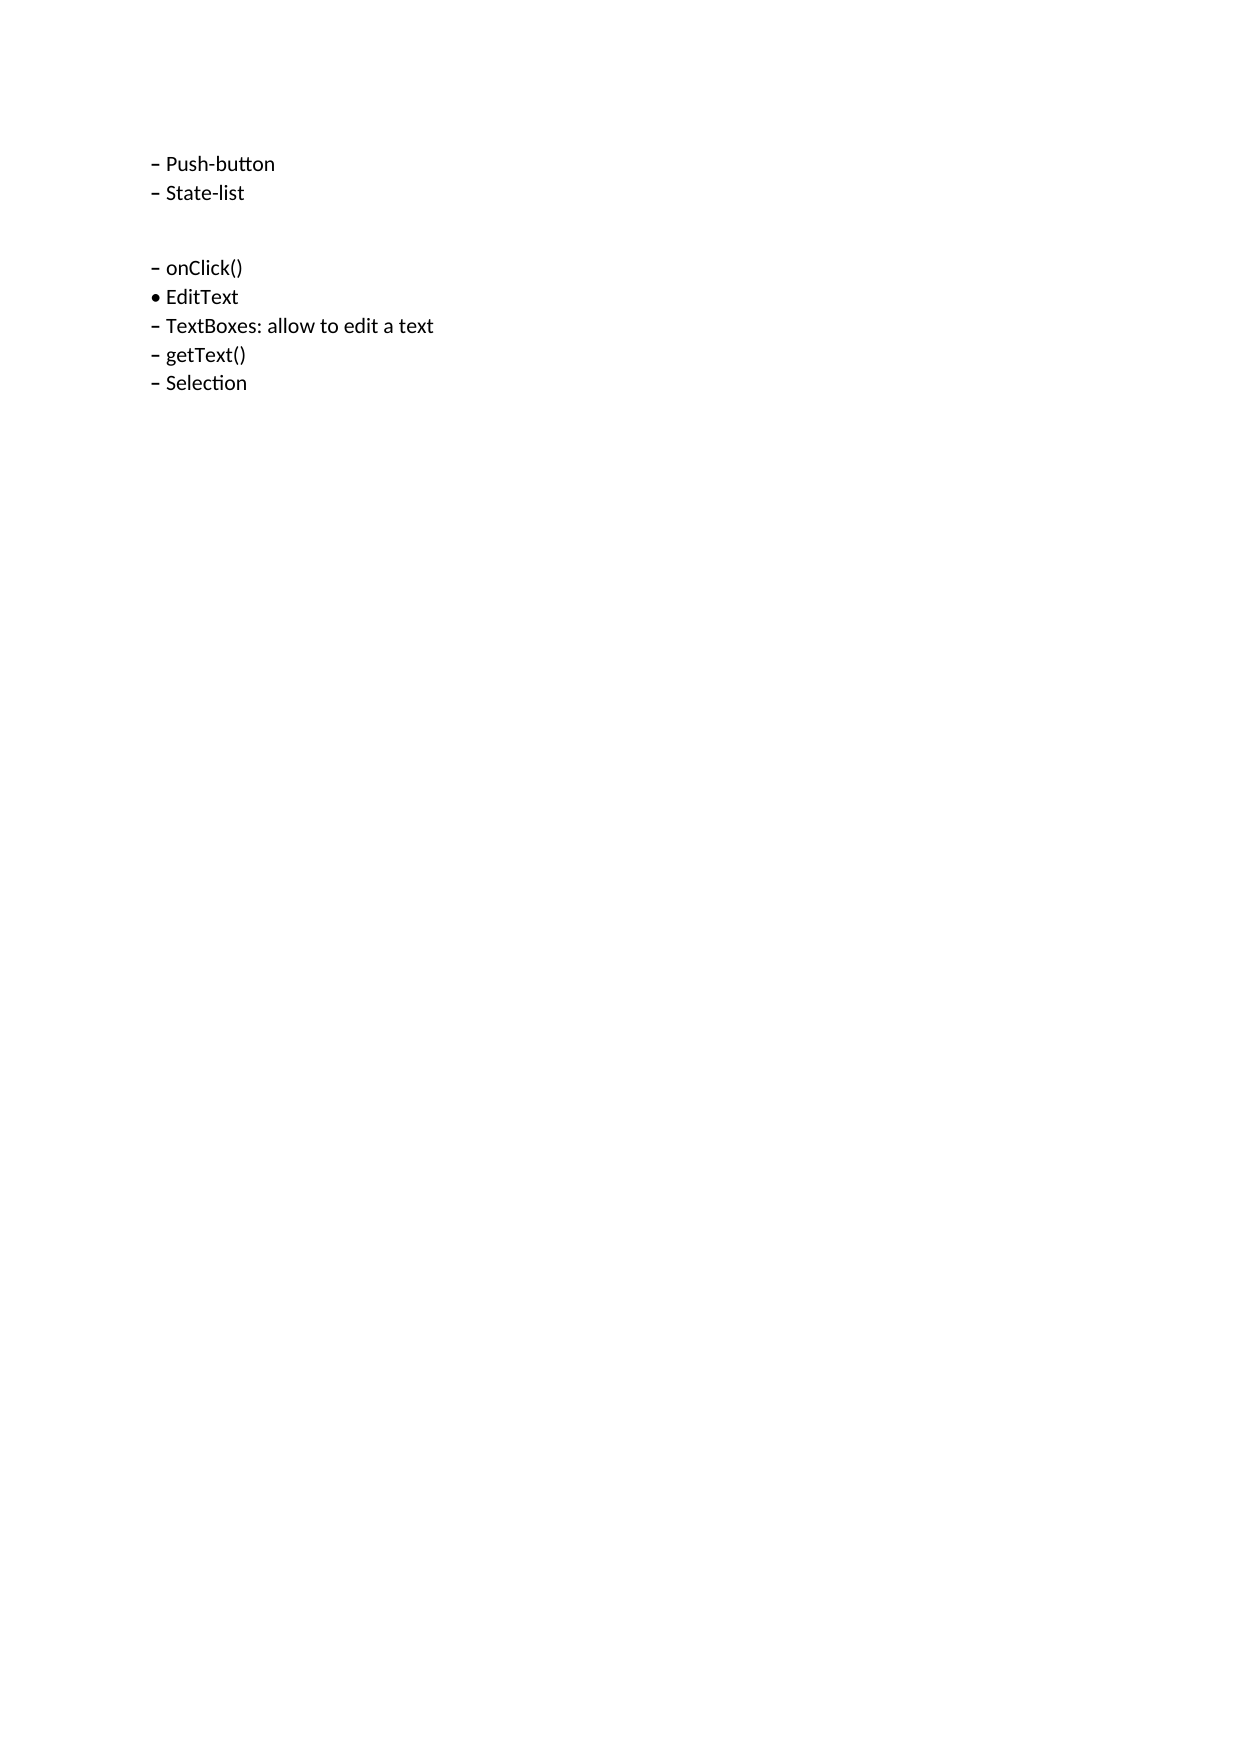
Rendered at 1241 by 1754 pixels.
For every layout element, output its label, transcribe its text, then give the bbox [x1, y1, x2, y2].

text – onClick() • EditText – TextBoxes: allow to edit a text – getText() – Selection [150, 254, 1090, 396]
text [150, 150, 1090, 236]
